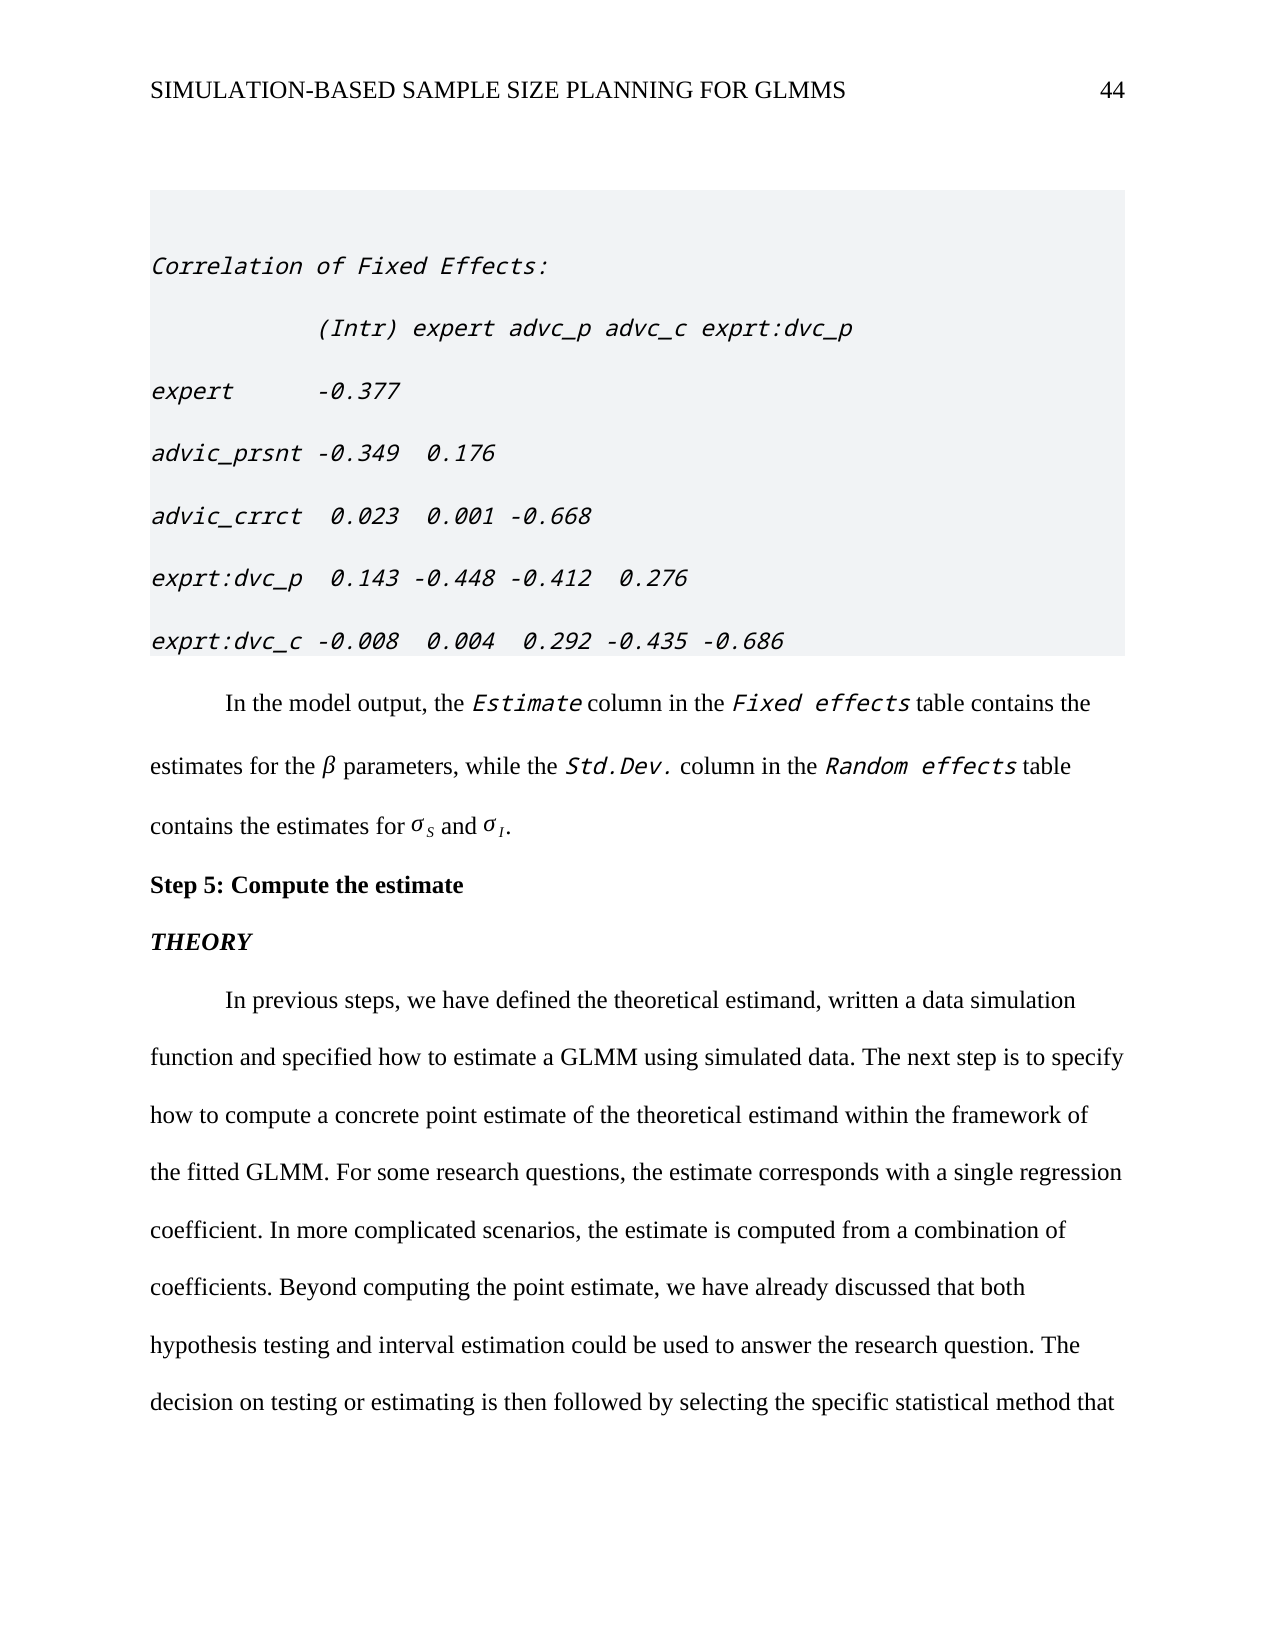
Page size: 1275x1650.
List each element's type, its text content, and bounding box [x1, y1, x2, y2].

text In the model output, the Estimate column in the Fixed effects table contains the estimates for the parameters, while the Std.Dev. column in the Random effects table contains the estimates for and . [150, 687, 1125, 841]
subtitle THEORY [150, 927, 1125, 956]
subtitle Step 5: Compute the estimate [150, 870, 1125, 899]
